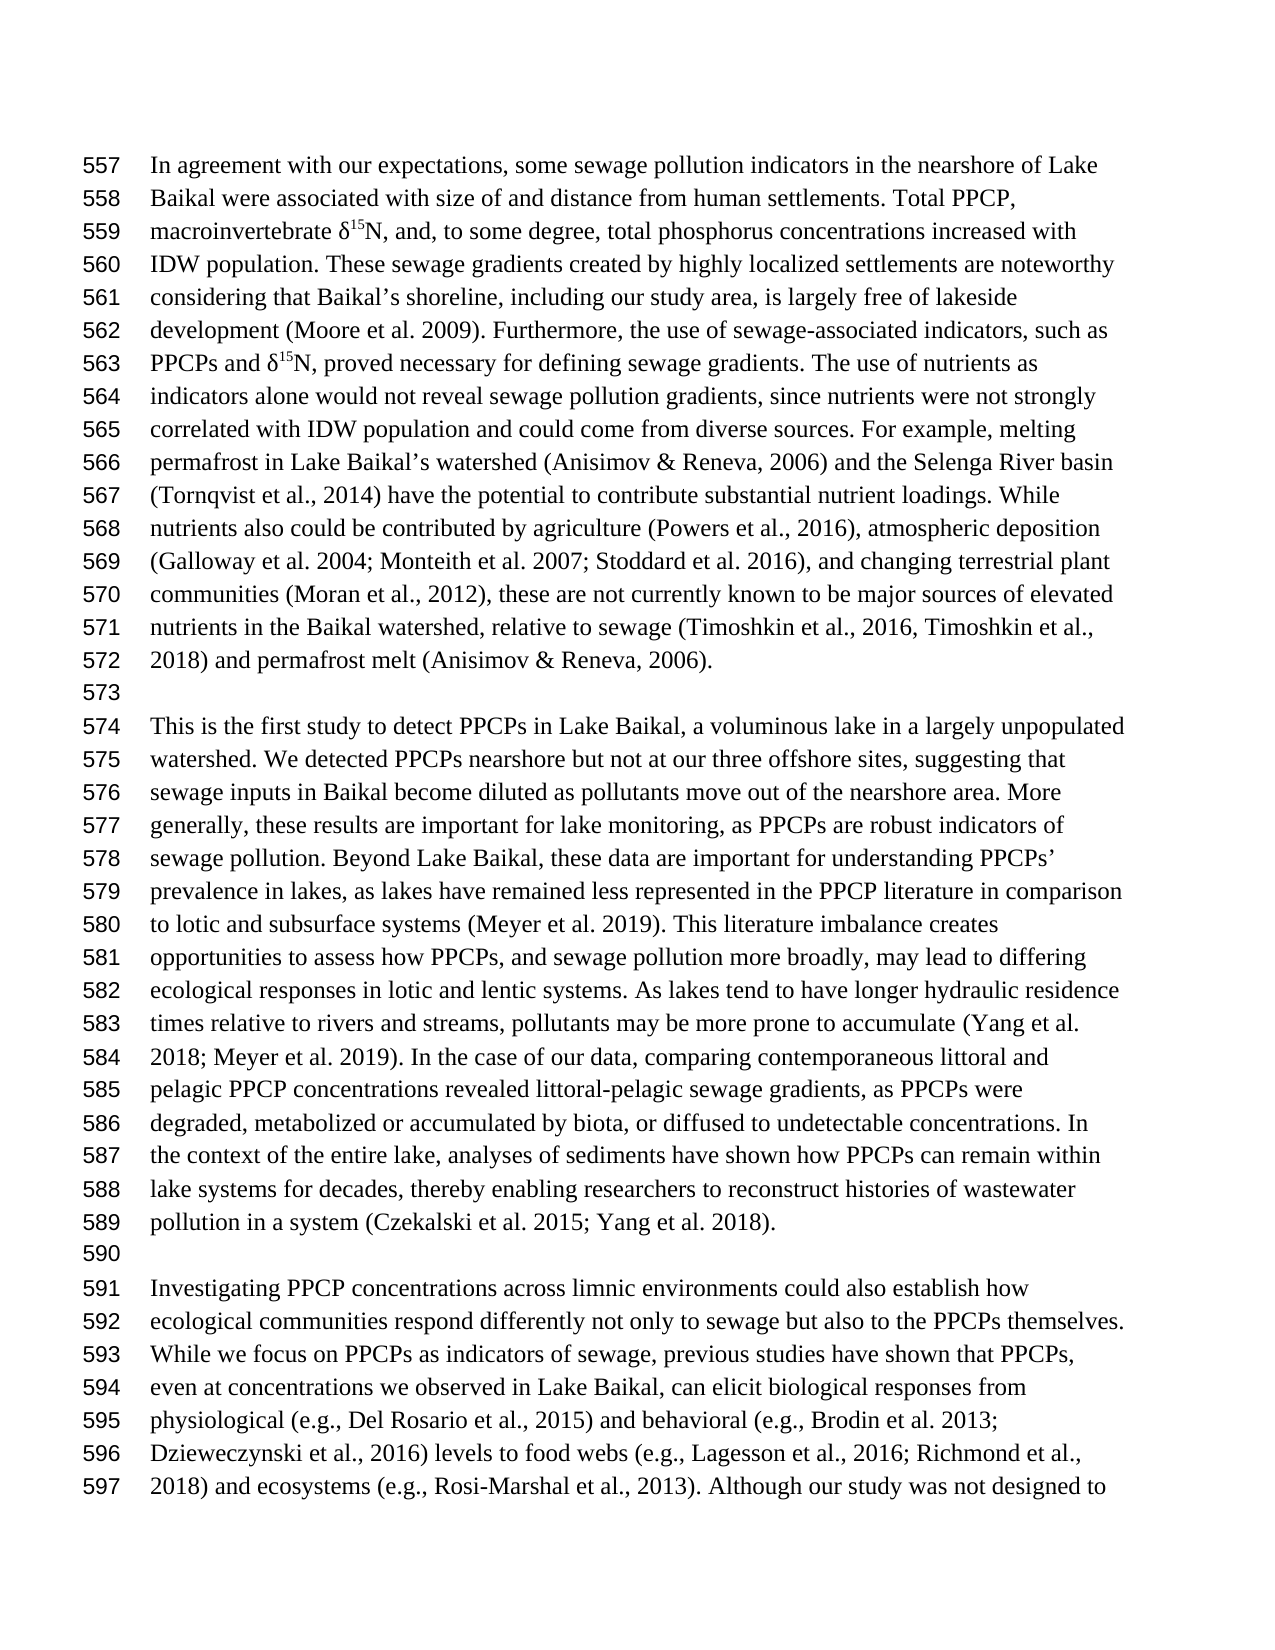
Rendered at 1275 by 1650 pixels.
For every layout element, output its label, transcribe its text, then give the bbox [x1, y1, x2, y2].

text In agreement with our expectations, some sewage pollution indicators in the nearshore of Lake Baikal were associated with size of and distance from human settlements. Total PPCP, macroinvertebrate δ15N, and, to some degree, total phosphorus concentrations increased with IDW population. These sewage gradients created by highly localized settlements are noteworthy considering that Baikal’s shoreline, including our study area, is largely free of lakeside development (Moore et al. 2009). Furthermore, the use of sewage-associated indicators, such as PPCPs and δ15N, proved necessary for defining sewage gradients. The use of nutrients as indicators alone would not reveal sewage pollution gradients, since nutrients were not strongly correlated with IDW population and could come from diverse sources. For example, melting permafrost in Lake Baikal’s watershed (Anisimov & Reneva, 2006) and the Selenga River basin (Tornqvist et al., 2014) have the potential to contribute substantial nutrient loadings. While nutrients also could be contributed by agriculture (Powers et al., 2016), atmospheric deposition (Galloway et al. 2004; Monteith et al. 2007; Stoddard et al. 2016), and changing terrestrial plant communities (Moran et al., 2012), these are not currently known to be major sources of elevated nutrients in the Baikal watershed, relative to sewage (Timoshkin et al., 2016, Timoshkin et al., 2018) and permafrost melt (Anisimov & Reneva, 2006). [150, 150, 1125, 674]
text This is the first study to detect PPCPs in Lake Baikal, a voluminous lake in a largely unpopulated watershed. We detected PPCPs nearshore but not at our three offshore sites, suggesting that sewage inputs in Baikal become diluted as pollutants move out of the nearshore area. More generally, these results are important for lake monitoring, as PPCPs are robust indicators of sewage pollution. Beyond Lake Baikal, these data are important for understanding PPCPs’ prevalence in lakes, as lakes have remained less represented in the PPCP literature in comparison to lotic and subsurface systems (Meyer et al. 2019). This literature imbalance creates opportunities to assess how PPCPs, and sewage pollution more broadly, may lead to differing ecological responses in lotic and lentic systems. As lakes tend to have longer hydraulic residence times relative to rivers and streams, pollutants may be more prone to accumulate (Yang et al. 2018; Meyer et al. 2019). In the case of our data, comparing contemporaneous littoral and pelagic PPCP concentrations revealed littoral-pelagic sewage gradients, as PPCPs were degraded, metabolized or accumulated by biota, or diffused to undetectable concentrations. In the context of the entire lake, analyses of sediments have shown how PPCPs can remain within lake systems for decades, thereby enabling researchers to reconstruct histories of wastewater pollution in a system (Czekalski et al. 2015; Yang et al. 2018). [150, 711, 1125, 1235]
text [150, 1273, 1125, 1499]
